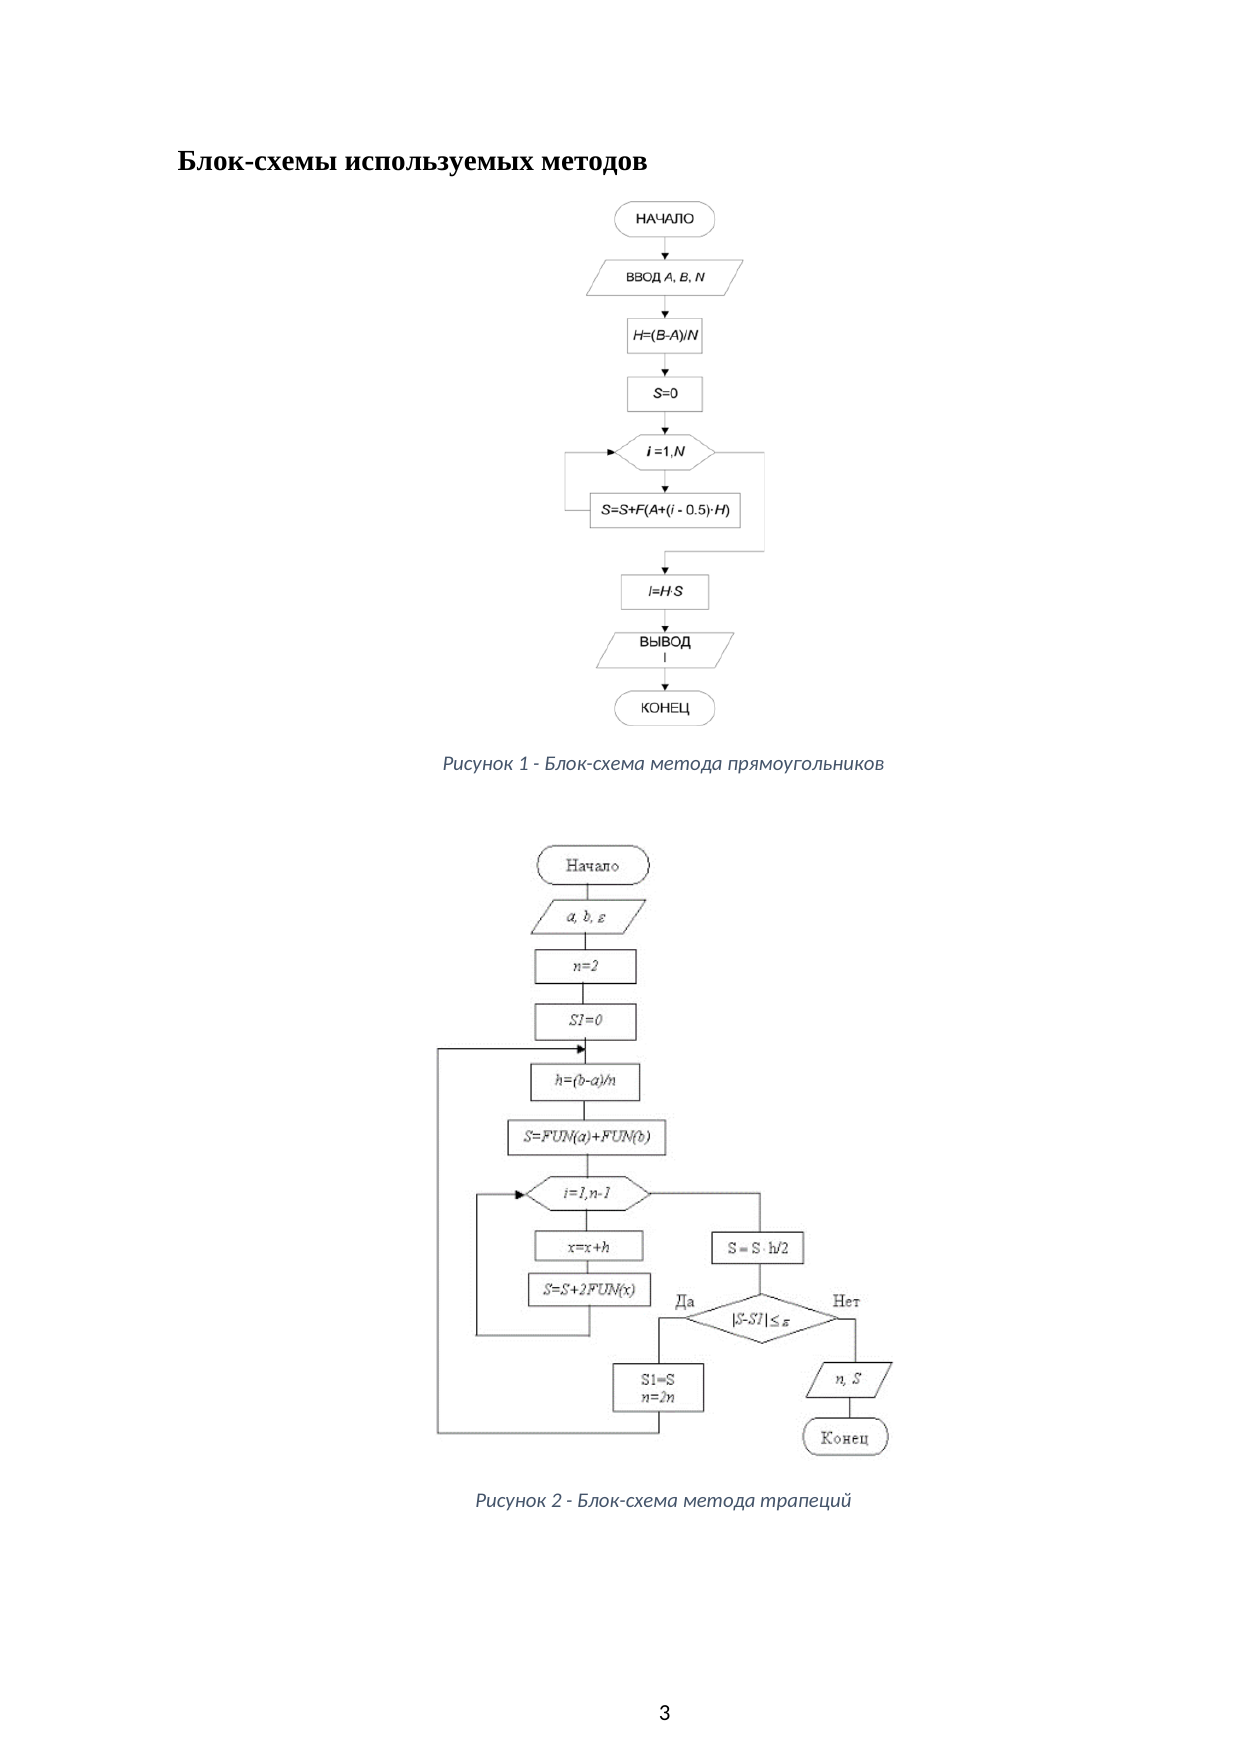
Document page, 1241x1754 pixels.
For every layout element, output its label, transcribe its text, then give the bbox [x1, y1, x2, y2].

picture [564, 201, 765, 726]
text Рисунок 1 - Блок-схема метода прямоугольников [177, 750, 1152, 776]
text Рисунок 2 - Блок-схема метода трапеций [177, 1487, 1152, 1513]
text Блок-схемы используемых методов [177, 143, 1152, 177]
picture [434, 843, 895, 1461]
